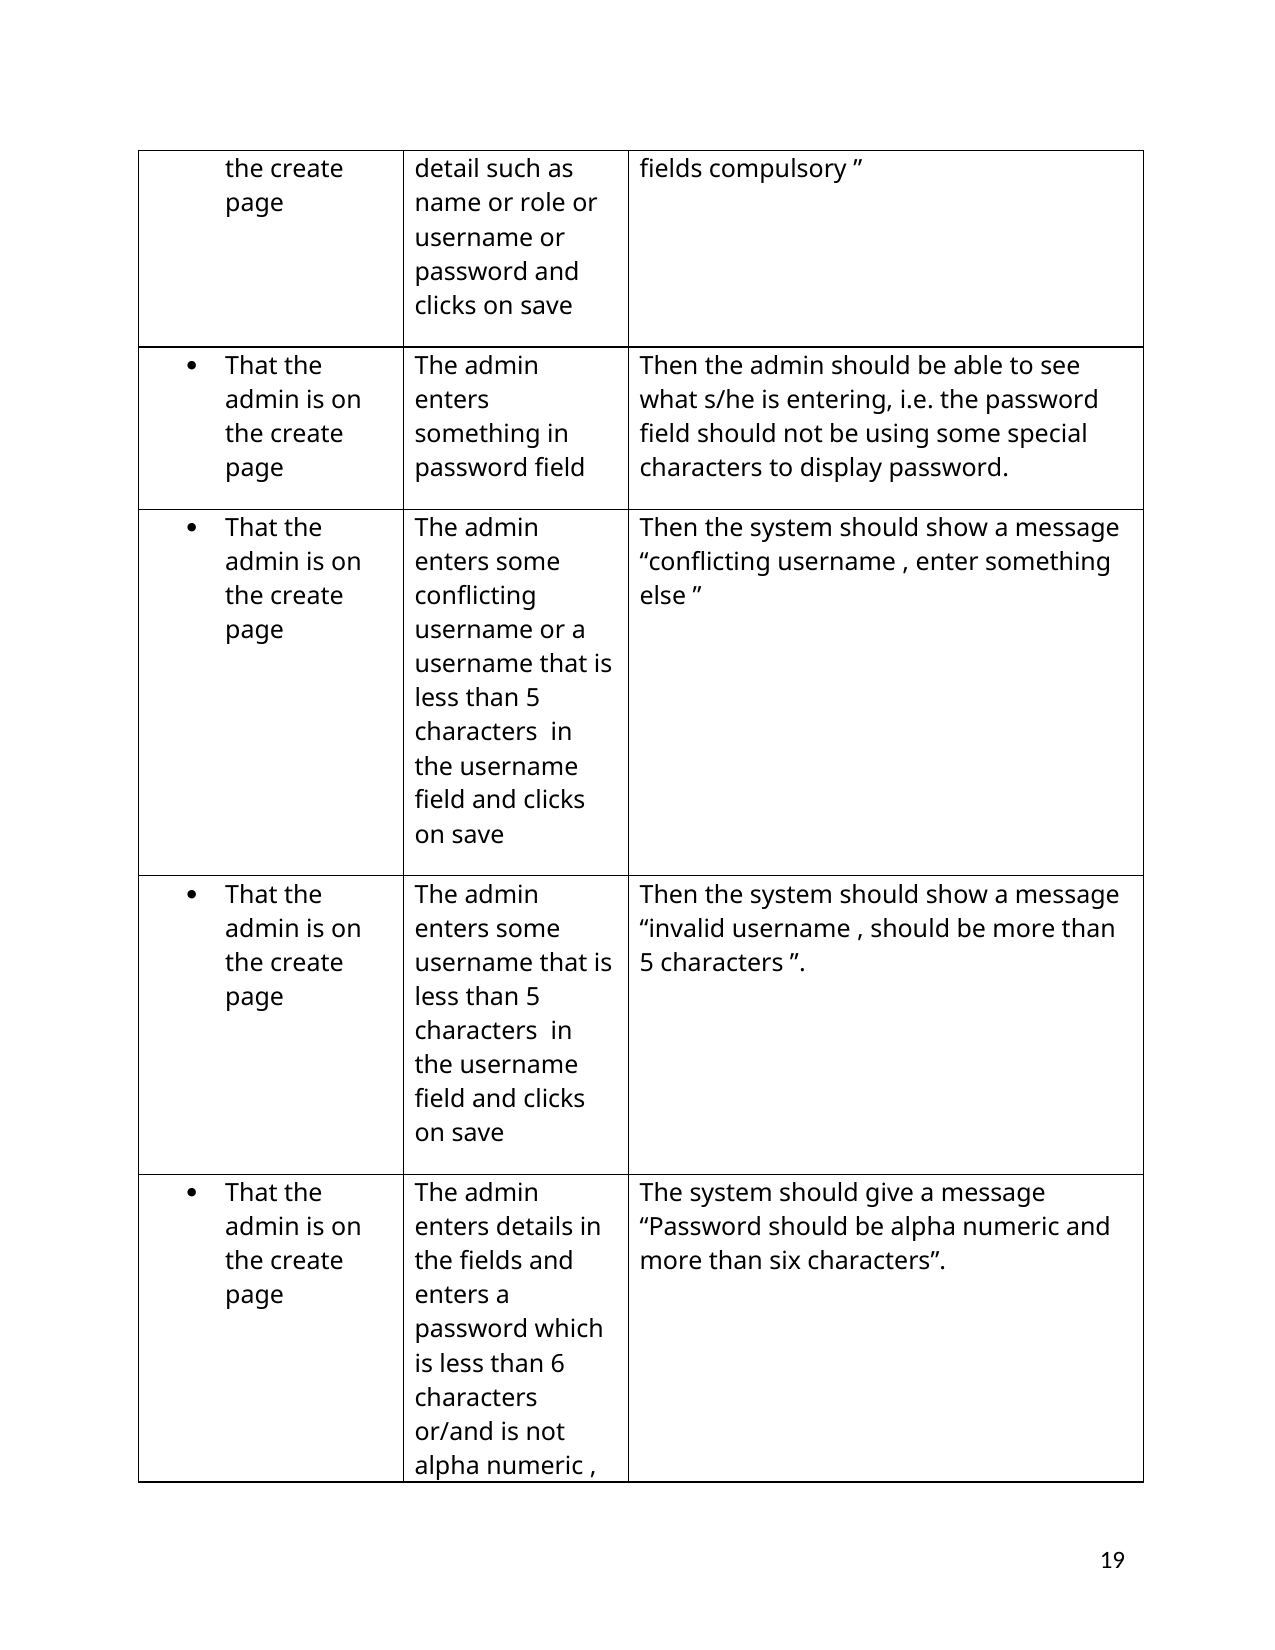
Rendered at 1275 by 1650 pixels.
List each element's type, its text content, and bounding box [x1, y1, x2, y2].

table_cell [629, 1175, 1143, 1481]
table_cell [139, 1175, 403, 1481]
table_cell The admin enters something in password field [404, 348, 628, 509]
table_cell The admin enters some username that is less than 5 characters in the username field and clicks on save [404, 876, 628, 1174]
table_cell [629, 151, 1143, 346]
table_cell That the admin is on the create page [139, 510, 403, 875]
table_cell That the admin is on the create page [139, 348, 403, 509]
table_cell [139, 151, 403, 346]
table_cell The admin enters some conflicting username or a username that is less than 5 characters in the username field and clicks on save [404, 510, 628, 875]
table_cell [404, 1175, 628, 1481]
table_cell That the admin is on the create page [139, 876, 403, 1174]
table_cell Then the system should show a message “invalid username , should be more than 5 characters ”. [629, 876, 1143, 1174]
table_cell Then the system should show a message “conflicting username , enter something else ” [629, 510, 1143, 875]
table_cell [404, 151, 628, 346]
table_cell Then the admin should be able to see what s/he is entering, i.e. the password field should not be using some special characters to display password. [629, 348, 1143, 509]
